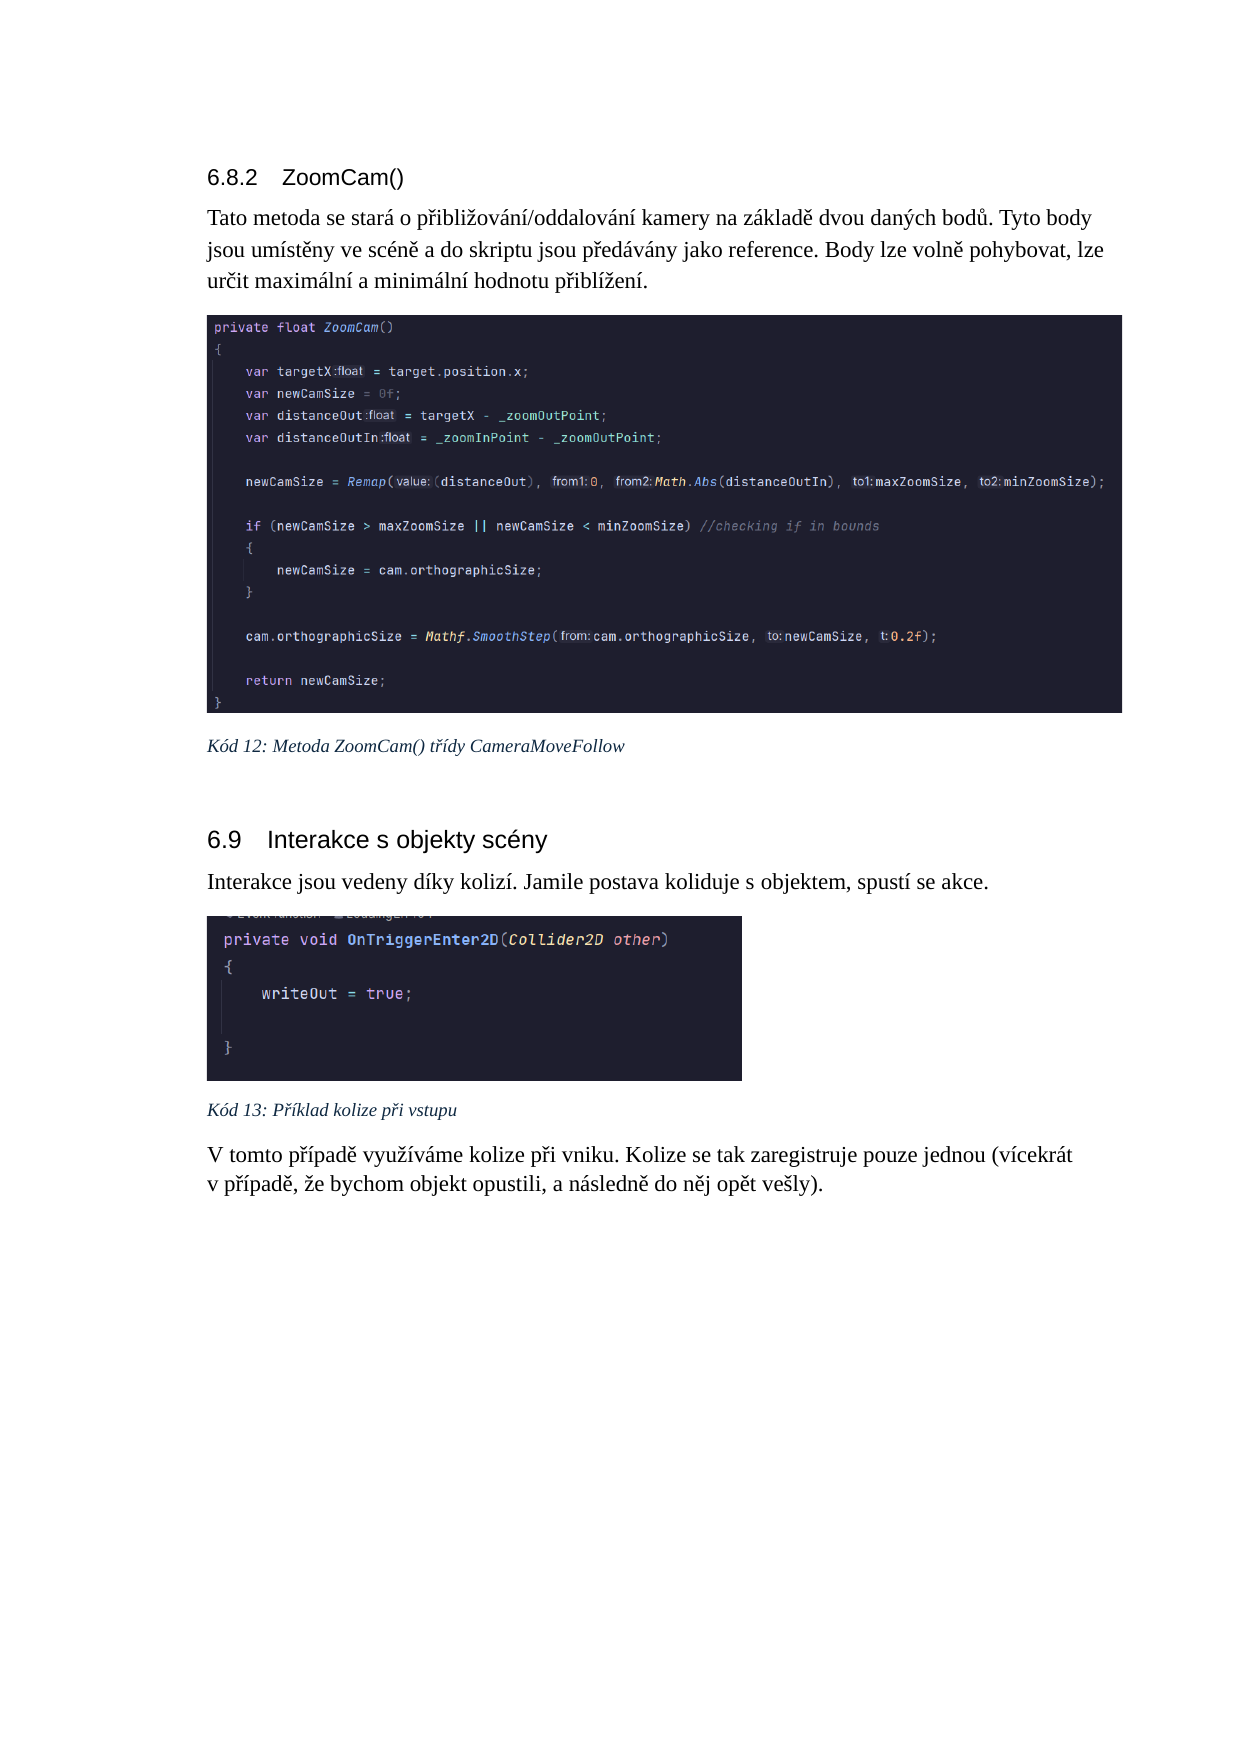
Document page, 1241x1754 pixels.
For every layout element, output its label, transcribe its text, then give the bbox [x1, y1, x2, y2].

subtitle ZoomCam() [207, 164, 1122, 191]
picture [206, 315, 1123, 713]
picture [206, 916, 742, 1081]
text Interakce jsou vedeny díky kolizí. Jamile postava koliduje s objektem, spustí se akce. [207, 868, 1122, 894]
text V tomto případě využíváme kolize při vniku. Kolize se tak zaregistruje pouze jednou (vícekrát v případě, že bychom objekt opustili, a následně do něj opět vešly). [207, 1141, 1122, 1196]
subtitle Interakce s objekty scény [207, 825, 1122, 854]
text Kód 12: Metoda ZoomCam() třídy CameraMoveFollow [207, 735, 1122, 756]
text Kód 13: Příklad kolize při vstupu [207, 1099, 1122, 1121]
text Tato metoda se stará o přibližování/oddalování kamery na základě dvou daných bodů. Tyto body jsou umístěny ve scéně a do skriptu jsou předávány jako reference. Body lze volně pohybovat, lze určit maximální a minimální hodnotu přiblížení. [207, 204, 1122, 294]
